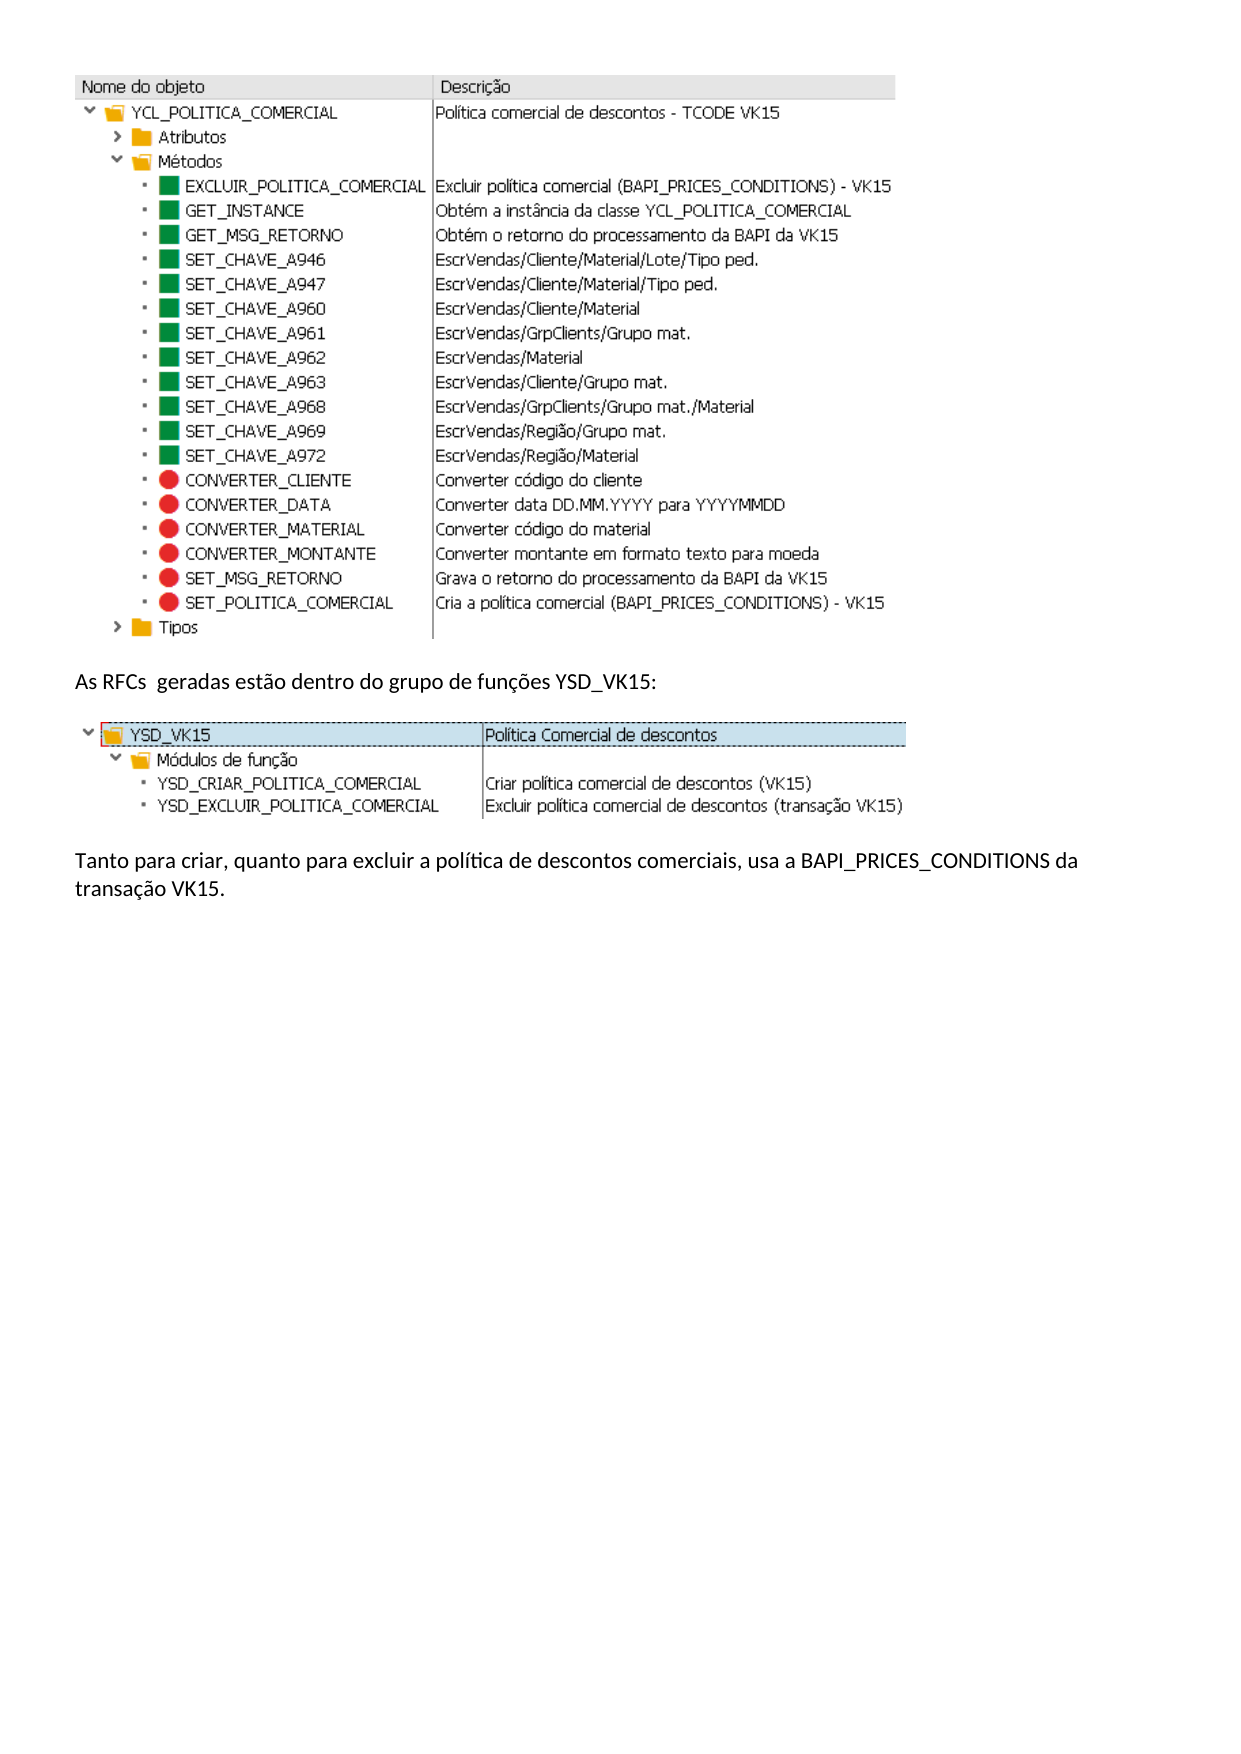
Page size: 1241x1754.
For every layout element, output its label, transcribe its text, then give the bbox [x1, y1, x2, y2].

text Tanto para criar, quanto para excluir a política de descontos comerciais, usa a BAPI_PRICES_CONDITIONS da transação VK15. [75, 846, 1165, 902]
picture [75, 75, 896, 639]
picture [75, 722, 906, 819]
text As RFCs geradas estão dentro do grupo de funções YSD_VK15: [75, 667, 1165, 695]
